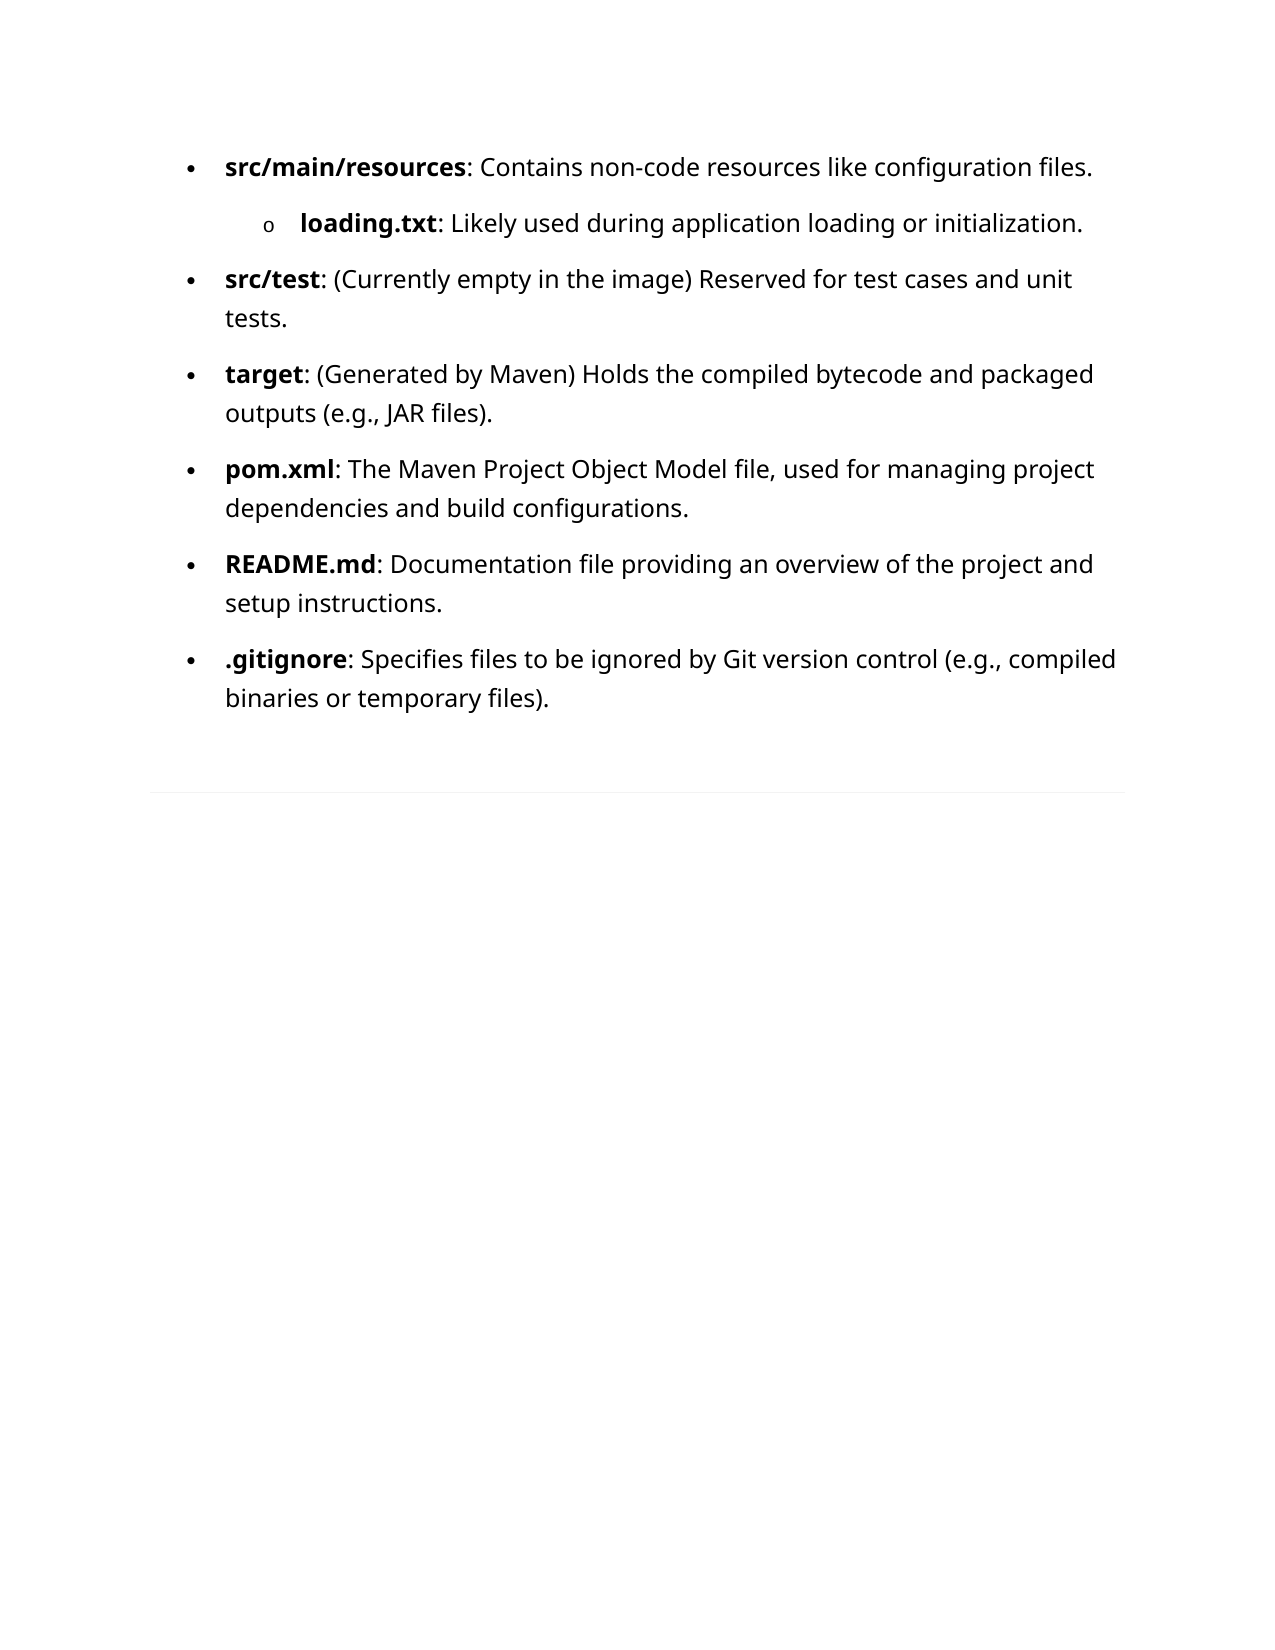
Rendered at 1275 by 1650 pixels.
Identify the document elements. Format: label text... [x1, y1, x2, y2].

list pom.xml: The Maven Project Object Model file, used for managing project dependencies and build configurations. [187, 452, 1125, 525]
list target: (Generated by Maven) Holds the compiled bytecode and packaged outputs (e.g., JAR files). [187, 357, 1125, 430]
list loading.txt: Likely used during application loading or initialization. [262, 206, 1125, 240]
list README.md: Documentation file providing an overview of the project and setup instructions. [187, 547, 1125, 620]
list src/test: (Currently empty in the image) Reserved for test cases and unit tests. [187, 262, 1125, 335]
list src/main/resources: Contains non-code resources like configuration files. [187, 150, 1125, 184]
list .gitignore: Specifies files to be ignored by Git version control (e.g., compiled binaries or temporary files). [187, 642, 1125, 715]
